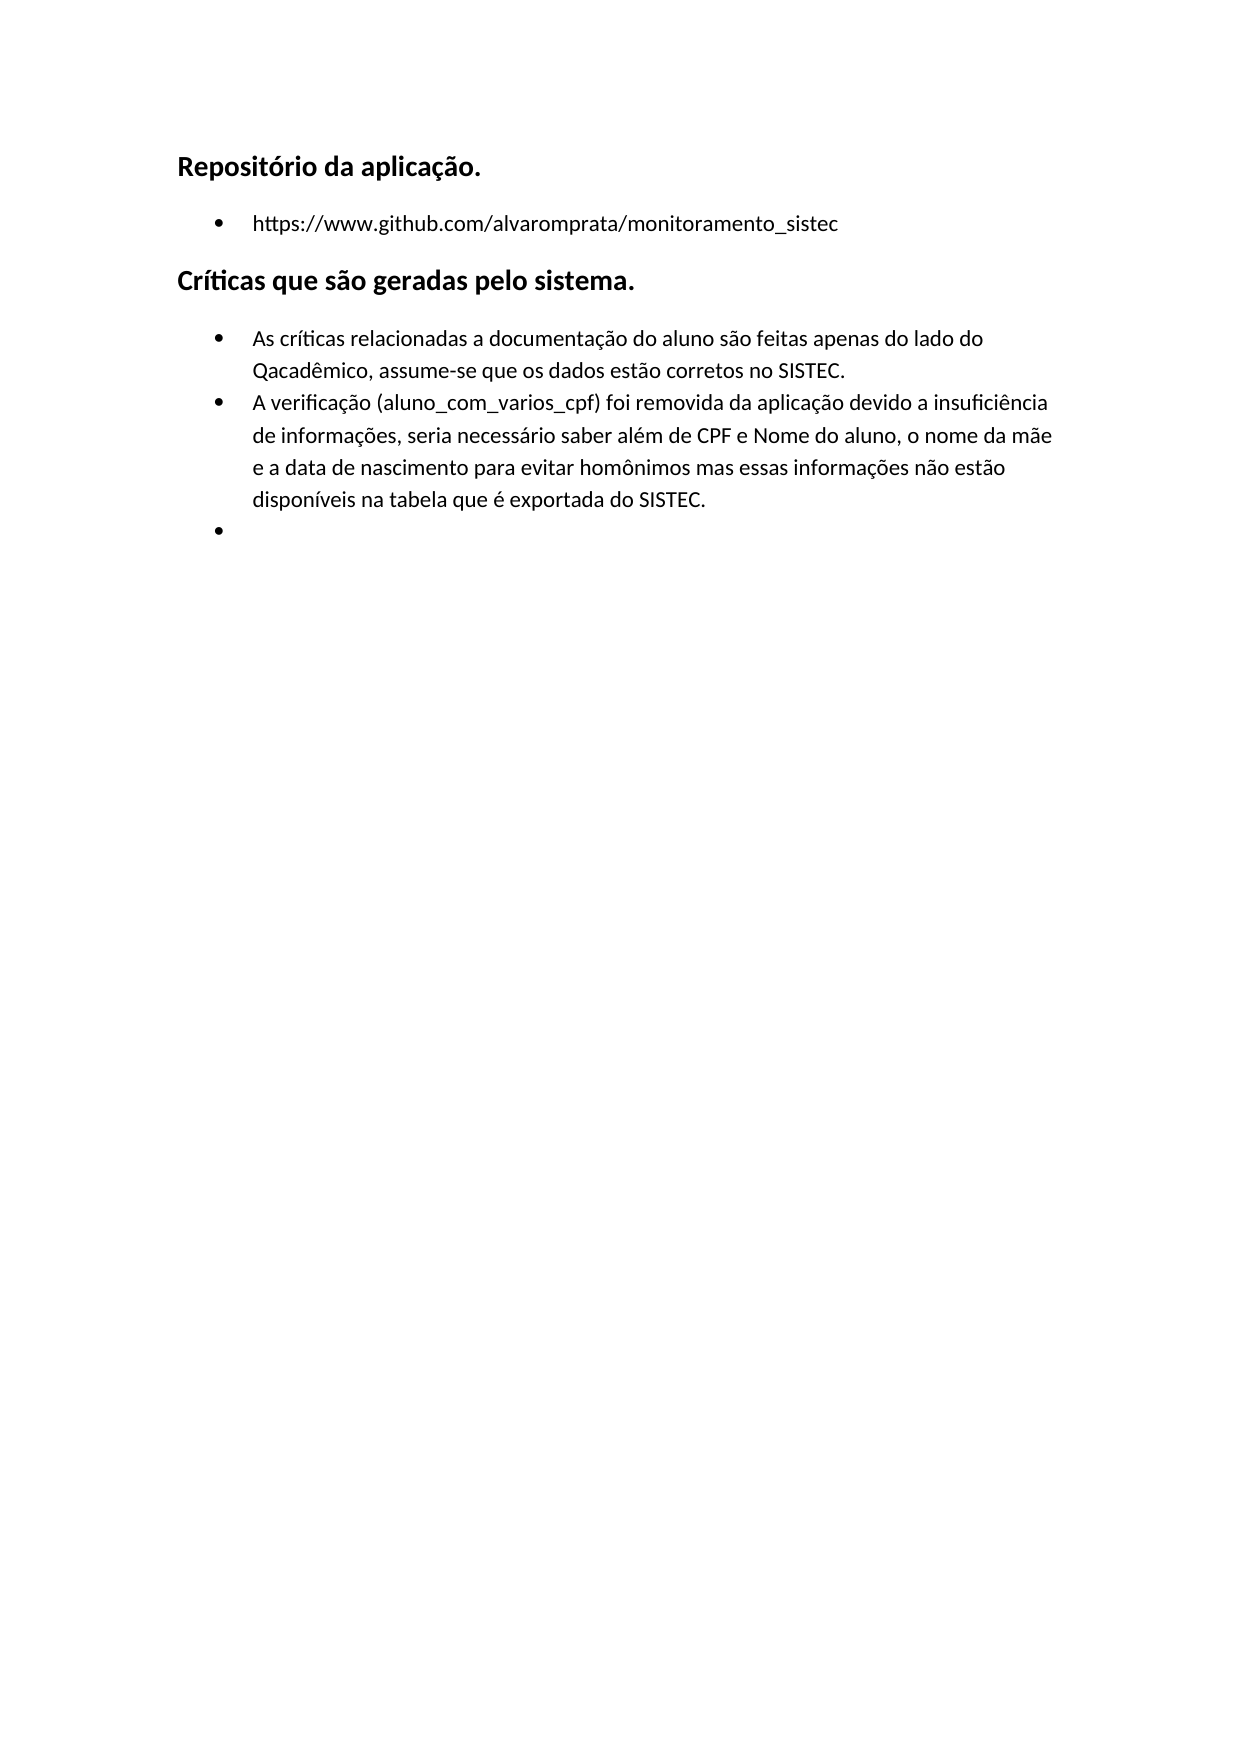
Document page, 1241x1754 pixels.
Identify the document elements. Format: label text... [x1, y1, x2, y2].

list A verificação (aluno_com_varios_cpf) foi removida da aplicação devido a insuficiência de informações, seria necessário saber além de CPF e Nome do aluno, o nome da mãe e a data de nascimento para evitar homônimos mas essas informações não estão disponíveis na tabela que é exportada do SISTEC. [215, 388, 1063, 513]
text Críticas que são geradas pelo sistema. [177, 262, 1063, 298]
text Repositório da aplicação. [177, 148, 1063, 183]
list As críticas relacionadas a documentação do aluno são feitas apenas do lado do Qacadêmico, assume-se que os dados estão corretos no SISTEC. [215, 324, 1063, 384]
list https://www.github.com/alvaromprata/monitoramento_sistec [215, 209, 1063, 237]
